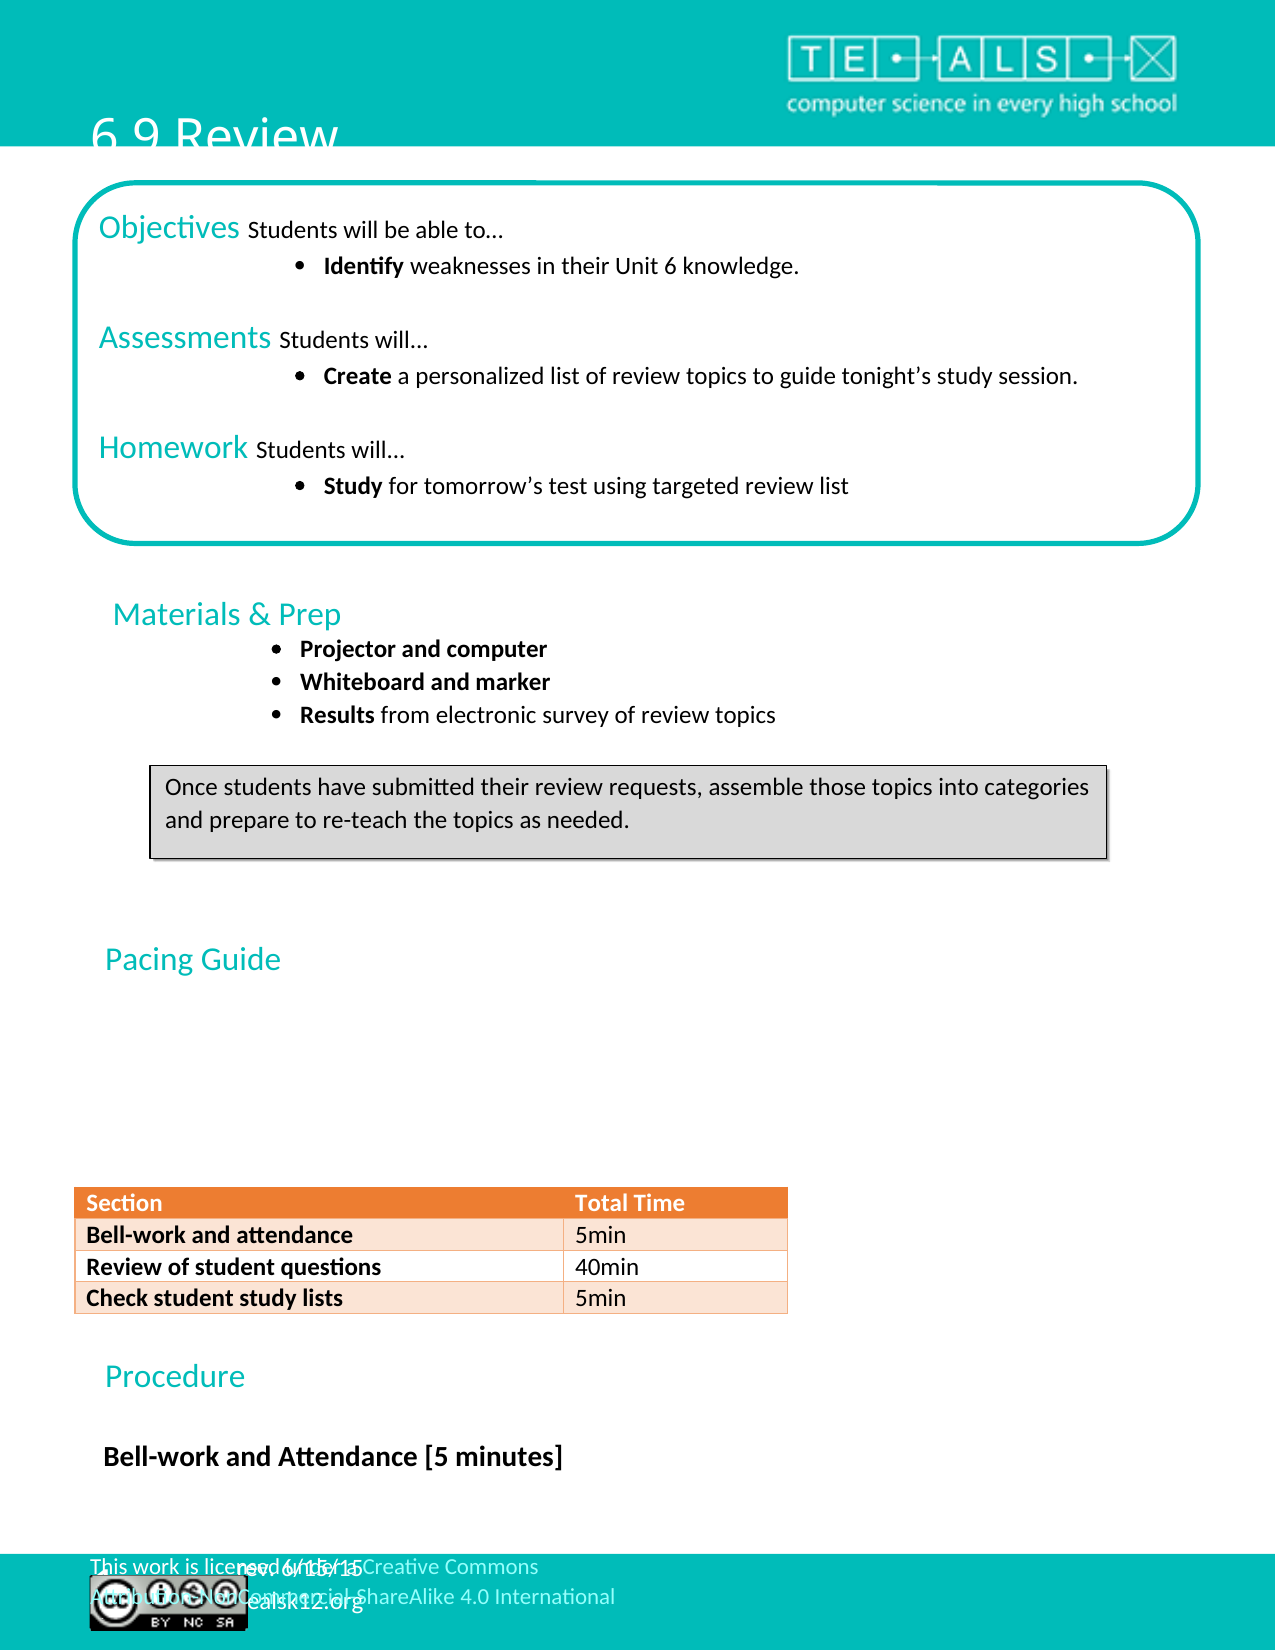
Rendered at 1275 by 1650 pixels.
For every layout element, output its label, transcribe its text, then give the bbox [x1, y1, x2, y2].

table_cell 40min [564, 1251, 787, 1281]
table_cell 5min [564, 1282, 787, 1313]
table_cell Bell-work and attendance [76, 1219, 563, 1250]
list Results from electronic survey of review topics [150, 699, 1200, 730]
table_cell 5min [564, 1219, 787, 1250]
table_header Total Time [564, 1188, 787, 1218]
table_cell Check student study lists [76, 1282, 563, 1313]
picture [240, 1591, 248, 1602]
subtitle Bell-work and Attendance [5 minutes] [103, 1399, 1200, 1473]
picture [89, 1575, 248, 1631]
table_header Section [76, 1188, 563, 1218]
subtitle Materials & Prep [112, 593, 1200, 633]
table_cell Review of student questions [76, 1251, 563, 1281]
subtitle Pacing Guide [105, 937, 1200, 978]
picture [768, 23, 1196, 122]
subtitle Procedure [105, 1354, 1200, 1395]
list Whiteboard and marker [150, 666, 1200, 697]
list Projector and computer [150, 633, 1200, 664]
